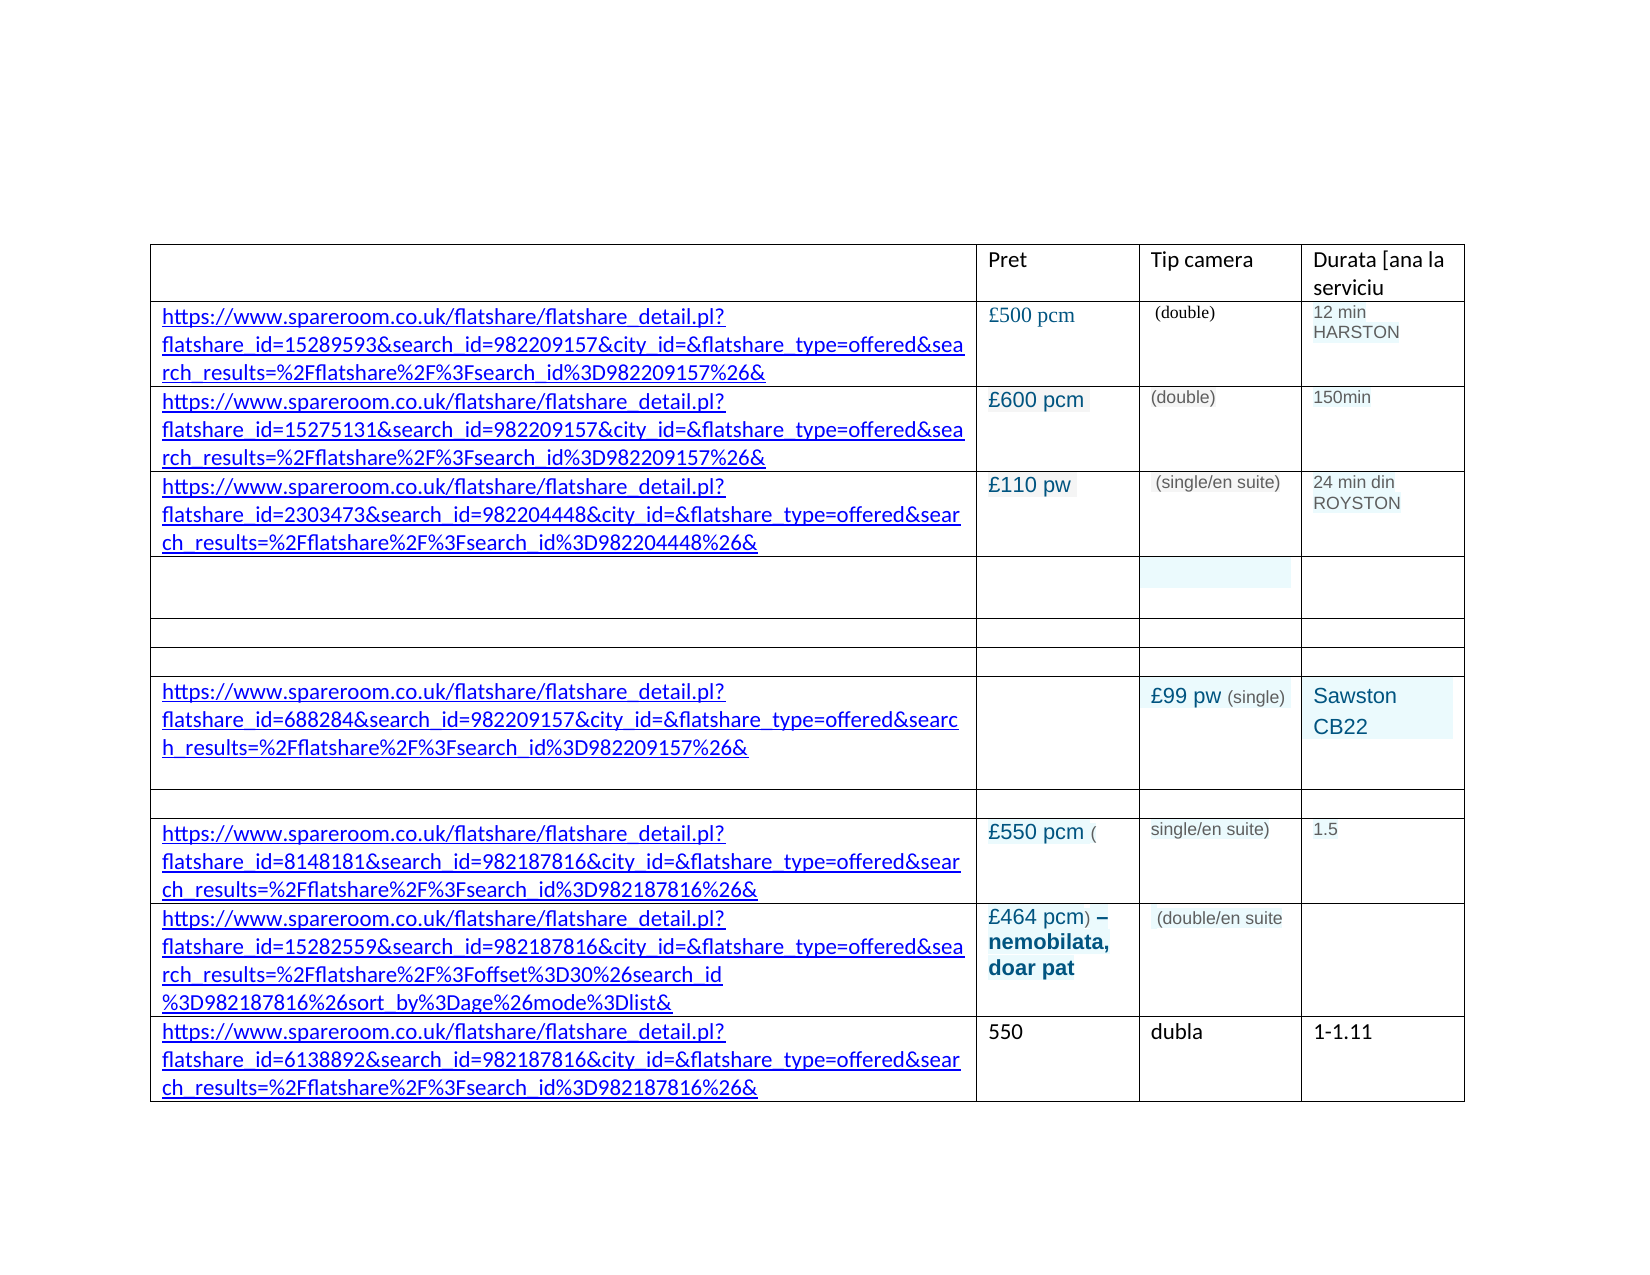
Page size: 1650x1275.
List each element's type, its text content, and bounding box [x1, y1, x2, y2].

table_cell [977, 790, 1139, 818]
table_cell £550 pcm ( [977, 819, 1139, 903]
table_cell [151, 619, 976, 647]
table_cell [977, 677, 1139, 789]
table_cell [977, 648, 1139, 676]
table_cell (double) [1140, 302, 1301, 386]
table_cell dubla [1140, 1017, 1301, 1101]
table_cell [1140, 557, 1301, 618]
table_cell (single/en suite) [1140, 472, 1301, 556]
table_cell £464 pcm) –nemobilata, doar pat [977, 904, 1139, 1016]
table_cell [977, 619, 1139, 647]
table_cell 24 min din ROYSTON [1302, 472, 1464, 556]
table_cell https://www.spareroom.co.uk/flatshare/flatshare_detail.pl?flatshare_id=15282559&search_id=982187816&city_id=&flatshare_type=offered&search_results=%2Fflatshare%2F%3Foffset%3D30%26search_id%3D982187816%26sort_by%3Dage%26mode%3Dlist& [151, 904, 976, 1016]
table_cell Sawston CB22 [1302, 677, 1464, 789]
table_cell £500 pcm [977, 302, 1139, 386]
table_cell [1140, 648, 1301, 676]
table_header Pret [977, 245, 1139, 301]
table_cell 1-1.11 [1302, 1017, 1464, 1101]
table_cell single/en suite) [1140, 819, 1301, 903]
table_cell £600 pcm [977, 387, 1139, 471]
table_cell [1302, 904, 1464, 1016]
table_cell [1302, 790, 1464, 818]
table_cell https://www.spareroom.co.uk/flatshare/flatshare_detail.pl?flatshare_id=15289593&search_id=982209157&city_id=&flatshare_type=offered&search_results=%2Fflatshare%2F%3Fsearch_id%3D982209157%26& [151, 302, 976, 386]
table_cell [1140, 619, 1301, 647]
table_cell https://www.spareroom.co.uk/flatshare/flatshare_detail.pl?flatshare_id=688284&search_id=982209157&city_id=&flatshare_type=offered&search_results=%2Fflatshare%2F%3Fsearch_id%3D982209157%26& [151, 677, 976, 789]
table_cell [1140, 790, 1301, 818]
table_cell [1302, 648, 1464, 676]
table_cell 1.5 [1302, 819, 1464, 903]
table_cell https://www.spareroom.co.uk/flatshare/flatshare_detail.pl?flatshare_id=2303473&search_id=982204448&city_id=&flatshare_type=offered&search_results=%2Fflatshare%2F%3Fsearch_id%3D982204448%26& [151, 472, 976, 556]
table_cell [1302, 557, 1464, 618]
table_cell https://www.spareroom.co.uk/flatshare/flatshare_detail.pl?flatshare_id=6138892&search_id=982187816&city_id=&flatshare_type=offered&search_results=%2Fflatshare%2F%3Fsearch_id%3D982187816%26& [151, 1017, 976, 1101]
table_cell 150min [1302, 387, 1464, 471]
table_cell [151, 790, 976, 818]
table_cell https://www.spareroom.co.uk/flatshare/flatshare_detail.pl?flatshare_id=8148181&search_id=982187816&city_id=&flatshare_type=offered&search_results=%2Fflatshare%2F%3Fsearch_id%3D982187816%26& [151, 819, 976, 903]
table_cell [977, 557, 1139, 618]
table_cell https://www.spareroom.co.uk/flatshare/flatshare_detail.pl?flatshare_id=15275131&search_id=982209157&city_id=&flatshare_type=offered&search_results=%2Fflatshare%2F%3Fsearch_id%3D982209157%26& [151, 387, 976, 471]
table_cell £110 pw [977, 472, 1139, 556]
table_cell [1302, 619, 1464, 647]
table_cell 12 min HARSTON [1302, 302, 1464, 386]
table_cell [151, 557, 976, 618]
table_cell [151, 648, 976, 676]
table_cell 550 [977, 1017, 1139, 1101]
table_cell (double) [1140, 387, 1301, 471]
table_header Tip camera [1140, 245, 1301, 301]
table_cell £99 pw (single) [1140, 677, 1301, 789]
table_header Durata [ana la serviciu [1302, 245, 1464, 301]
table_cell (double/en suite [1140, 904, 1301, 1016]
table_header [151, 245, 976, 301]
